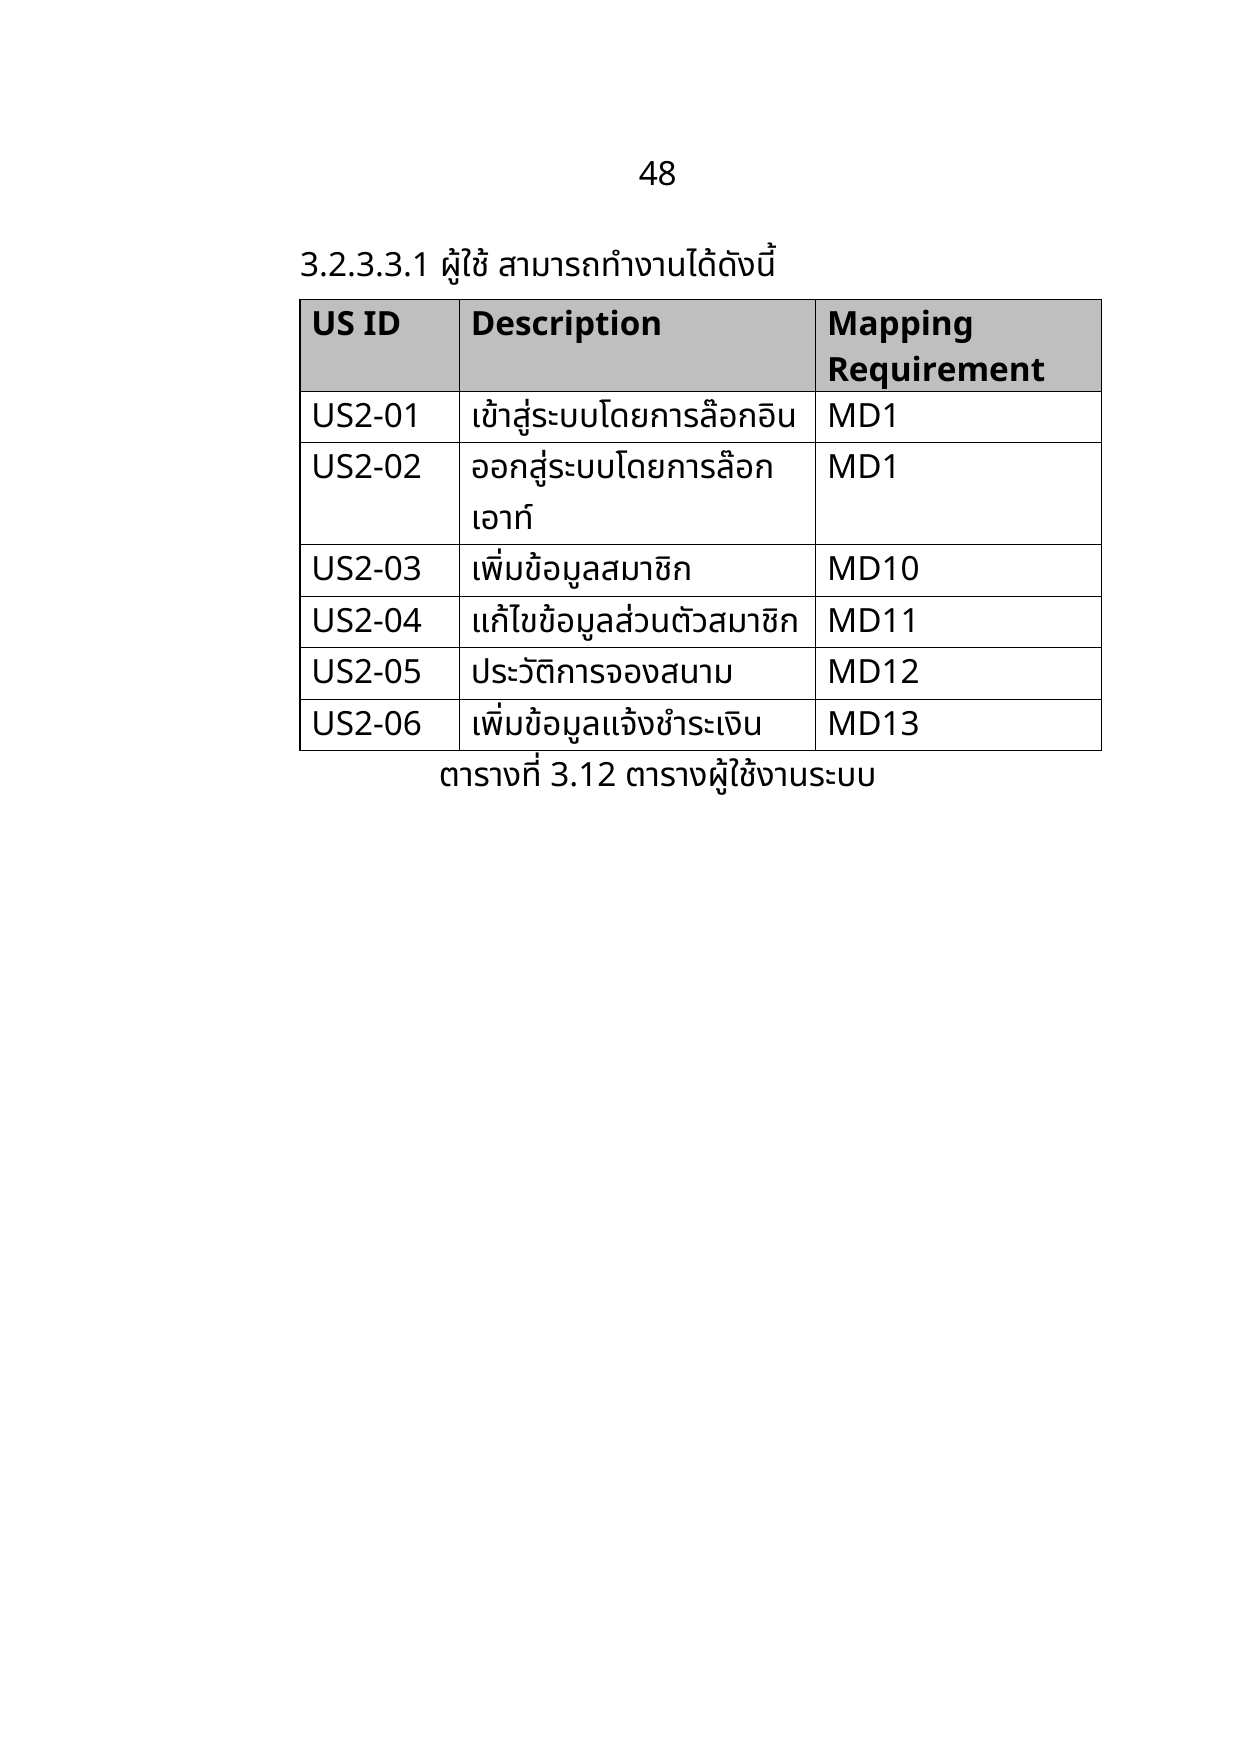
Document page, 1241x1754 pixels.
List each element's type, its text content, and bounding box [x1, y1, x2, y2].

table_cell US2-04 [301, 597, 459, 647]
table_cell ออกสู่ระบบโดยการล๊อกเอาท์ [460, 443, 815, 544]
table_cell MD13 [816, 700, 1101, 750]
table_header Description [460, 300, 815, 391]
table_cell MD11 [816, 597, 1101, 647]
table_cell ประวัติการจองสนาม [460, 648, 815, 698]
table_cell MD1 [816, 443, 1101, 544]
table_cell US2-05 [301, 648, 459, 698]
table_cell US2-06 [301, 700, 459, 750]
table_cell MD12 [816, 648, 1101, 698]
table_cell MD1 [816, 392, 1101, 442]
table_cell US2-02 [301, 443, 459, 544]
table_cell US2-01 [301, 392, 459, 442]
table_header US ID [301, 300, 459, 391]
table_cell เข้าสู่ระบบโดยการล๊อกอิน [460, 392, 815, 442]
table_cell เพิ่มข้อมูลแจ้งชำระเงิน [460, 700, 815, 750]
table_header Mapping Requirement [816, 300, 1101, 391]
text ตารางที่ 3.12 ตารางผู้ใช้งานระบบ [225, 751, 1090, 802]
table_cell MD10 [816, 545, 1101, 596]
table_cell เพิ่มข้อมูลสมาชิก [460, 545, 815, 596]
text 3.2.3.3.1 ผู้ใช้ สามารถทำงานได้ดังนี้ [225, 241, 1090, 291]
table_cell แก้ไขข้อมูลส่วนตัวสมาชิก [460, 597, 815, 647]
table_cell US2-03 [301, 545, 459, 596]
